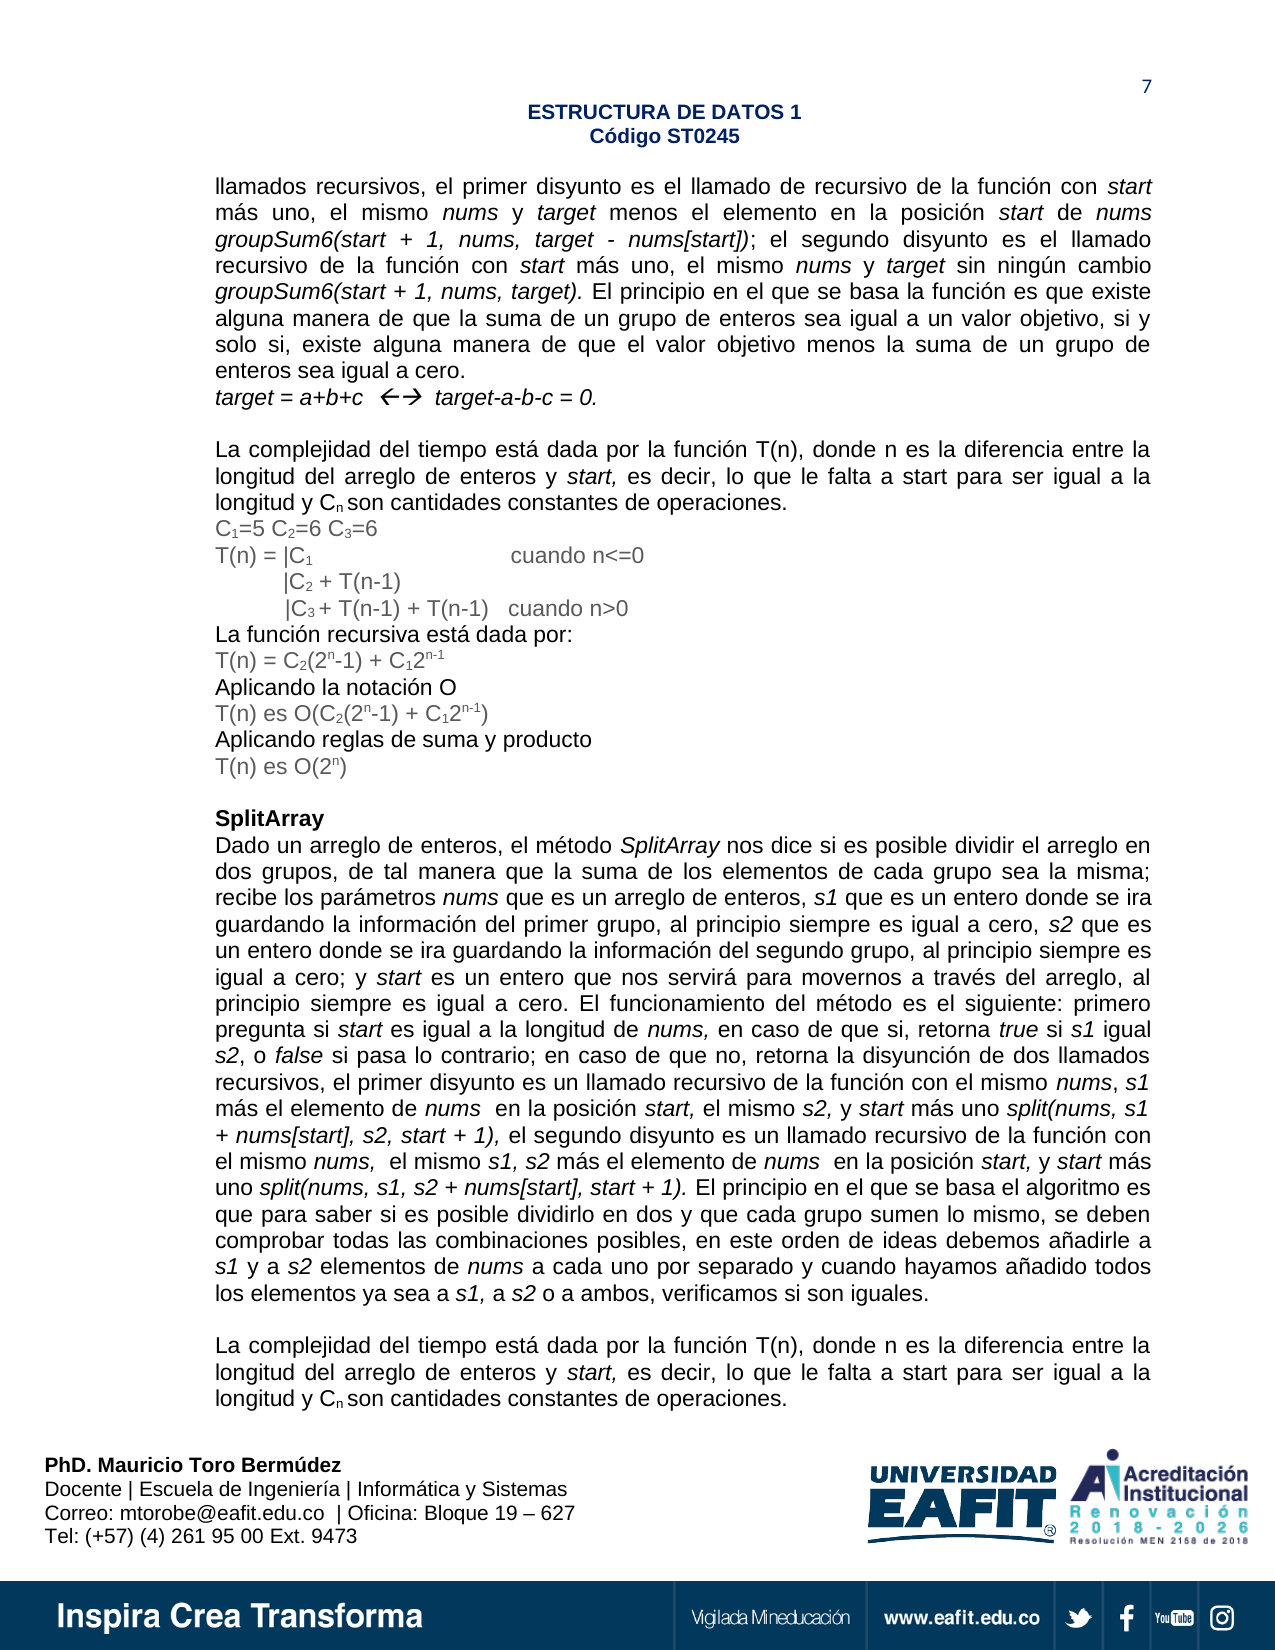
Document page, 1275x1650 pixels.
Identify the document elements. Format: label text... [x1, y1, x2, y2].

list T(n) es O(C2(2n-1) + C12n-1) [215, 700, 1152, 726]
picture [867, 1445, 1261, 1551]
list target = a+b+c target-a-b-c = 0. [215, 384, 1152, 410]
list T(n) es O(2n) [215, 753, 1152, 779]
list La complejidad del tiempo está dada por la función T(n), donde n es la diferencia entre la longitud del arreglo de enteros y start, es decir, lo que le falta a start para ser igual a la longitud y Cn son cantidades constantes de operaciones. [215, 436, 1152, 515]
list T(n) = C2(2n-1) + C12n-1 [215, 647, 1152, 673]
list La complejidad del tiempo está dada por la función T(n), donde n es la diferencia entre la longitud del arreglo de enteros y start, es decir, lo que le falta a start para ser igual a la longitud y Cn son cantidades constantes de operaciones. [215, 1332, 1152, 1411]
list T(n) = |C1 cuando n<=0 [215, 542, 1152, 568]
list Aplicando reglas de suma y producto [215, 726, 1152, 753]
picture [0, 1581, 1275, 1650]
list La función recursiva está dada por: [215, 621, 1152, 647]
list Aplicando la notación O [215, 673, 1152, 700]
list C1=5 C2=6 C3=6 [215, 515, 1152, 542]
list |C2 + T(n-1) [215, 568, 1152, 594]
list SplitArray [215, 805, 1152, 832]
list |C3 + T(n-1) + T(n-1) cuando n>0 [215, 594, 1152, 621]
list Dado un arreglo de enteros, el método SplitArray nos dice si es posible dividir el arreglo en dos grupos, de tal manera que la suma de los elementos de cada grupo sea la misma; recibe los parámetros nums que es un arreglo de enteros, s1 que es un entero donde se ira guardando la información del primer grupo, al principio siempre es igual a cero, s2 que es un entero donde se ira guardando la información del segundo grupo, al principio siempre es igual a cero; y start es un entero que nos servirá para movernos a través del arreglo, al principio siempre es igual a cero. El funcionamiento del método es el siguiente: primero pregunta si start es igual a la longitud de nums, en caso de que si, retorna true si s1 igual s2, o false si pasa lo contrario; en caso de que no, retorna la disyunción de dos llamados recursivos, el primer disyunto es un llamado recursivo de la función con el mismo nums, s1 más el elemento de nums en la posición start, el mismo s2, y start más uno split(nums, s1 + nums[start], s2, start + 1), el segundo disyunto es un llamado recursivo de la función con el mismo nums, el mismo s1, s2 más el elemento de nums en la posición start, y start más uno split(nums, s1, s2 + nums[start], start + 1). El principio en el que se basa el algoritmo es que para saber si es posible dividirlo en dos y que cada grupo sumen lo mismo, se deben comprobar todas las combinaciones posibles, en este orden de ideas debemos añadirle a s1 y a s2 elementos de nums a cada uno por separado y cuando hayamos añadido todos los elementos ya sea a s1, a s2 o a ambos, verificamos si son iguales. [215, 832, 1152, 1306]
